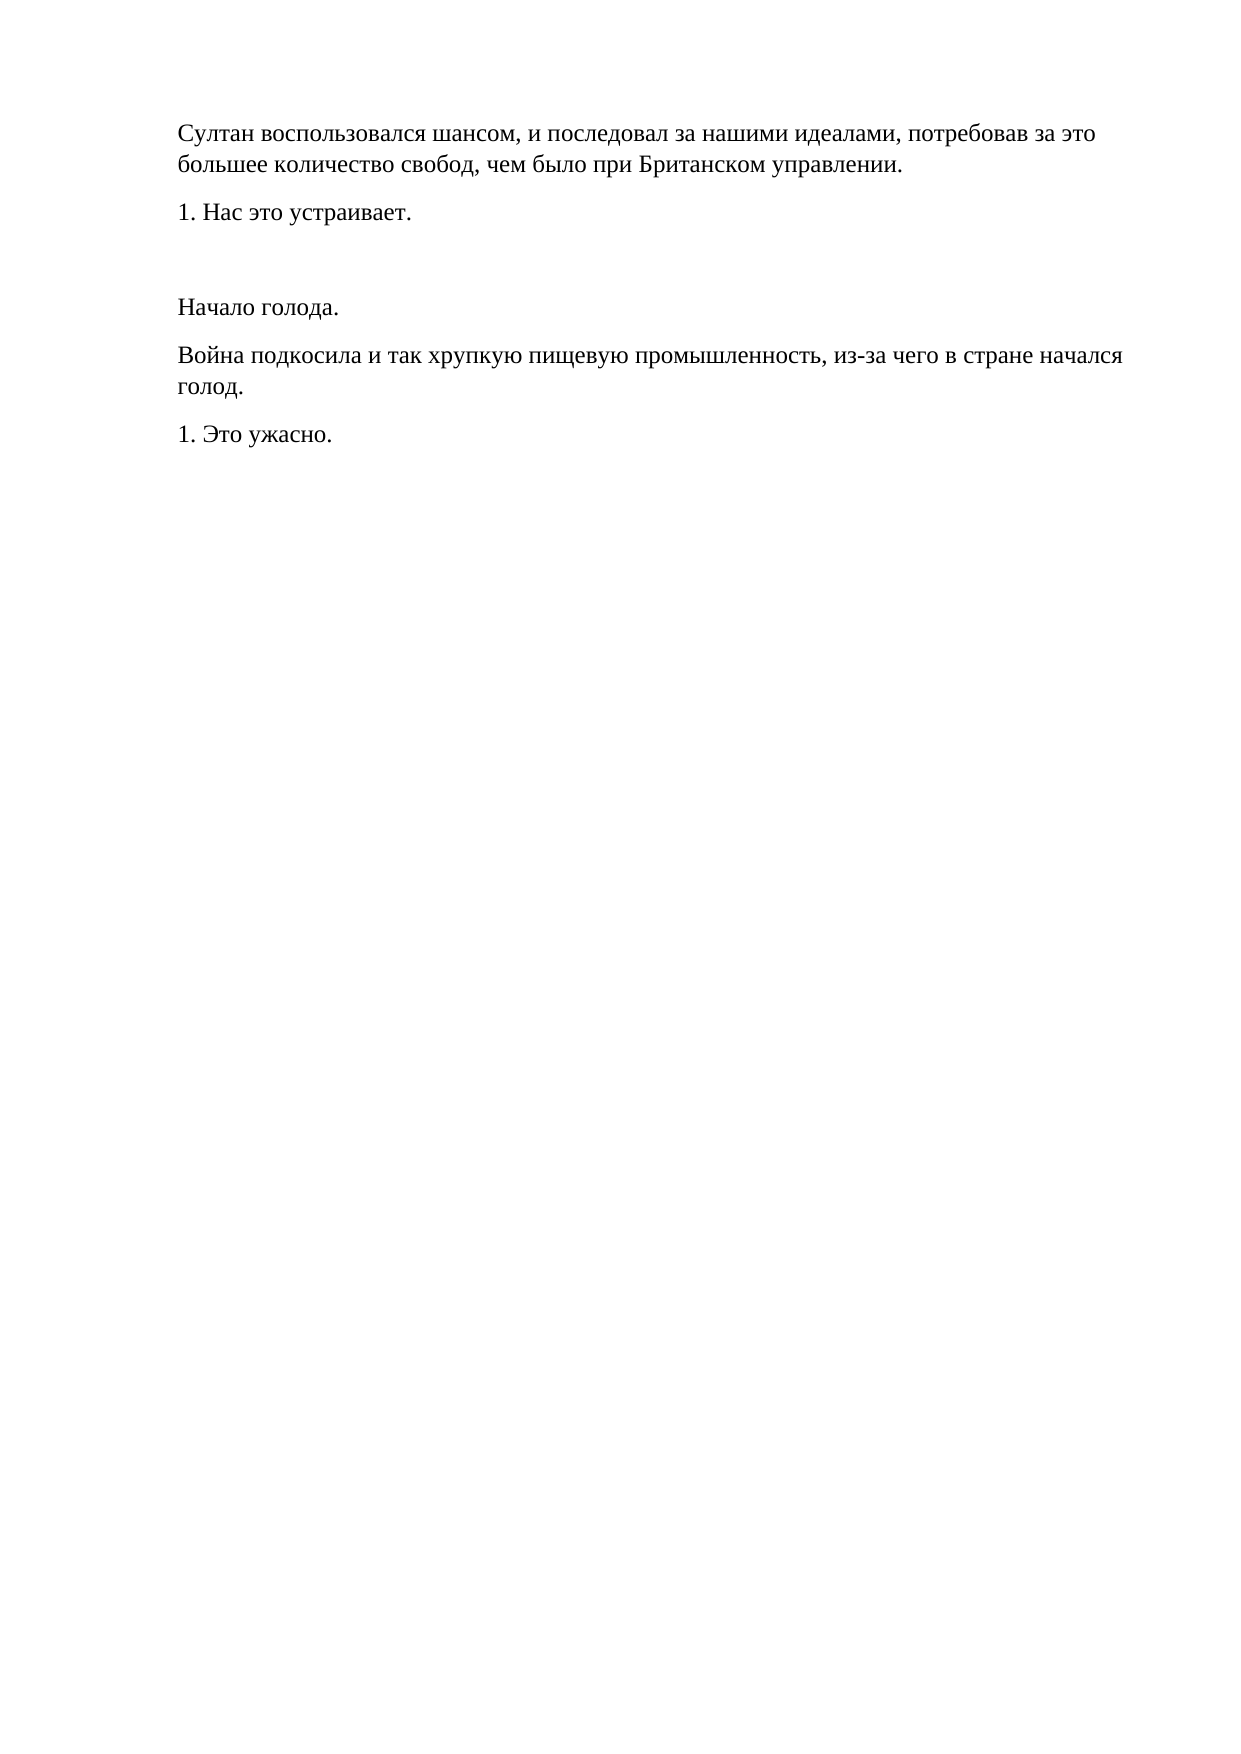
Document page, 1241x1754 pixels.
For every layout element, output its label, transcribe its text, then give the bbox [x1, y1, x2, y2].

text Война подкосила и так хрупкую пищевую промышленность, из-за чего в стране начался голод. [177, 340, 1152, 400]
text 1. Это ужасно. [177, 419, 1152, 447]
text Султан воспользовался шансом, и последовал за нашими идеалами, потребовав за это большее количество свобод, чем было при Британском управлении. [177, 118, 1152, 178]
text 1. Нас это устраивает. [177, 197, 1152, 226]
text Начало голода. [177, 292, 1152, 321]
